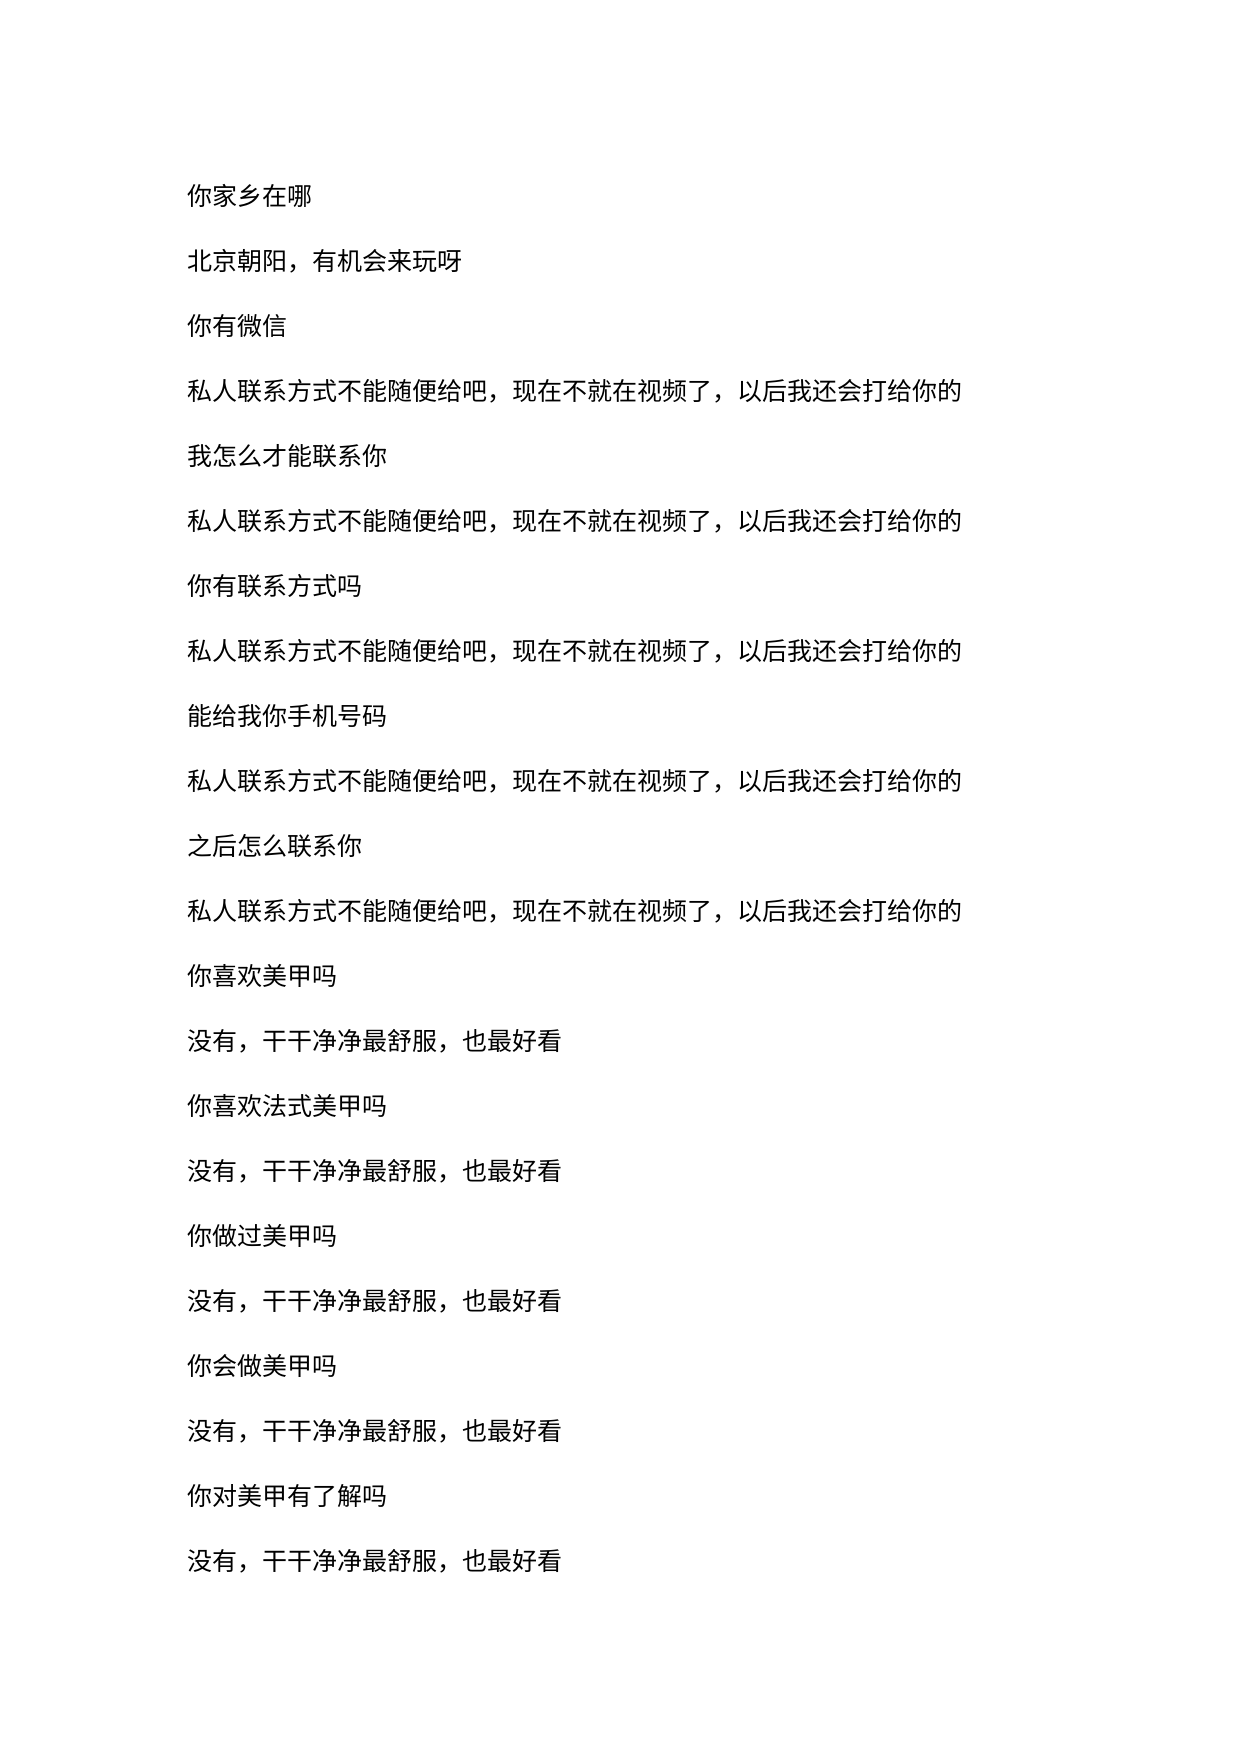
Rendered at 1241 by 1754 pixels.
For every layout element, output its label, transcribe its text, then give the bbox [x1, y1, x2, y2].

text 能给我你手机号码 [187, 682, 1053, 747]
text 你做过美甲吗 [187, 1202, 1053, 1267]
text 之后怎么联系你 [187, 812, 1053, 877]
text 没有，干干净净最舒服，也最好看 [187, 1137, 1053, 1202]
text 你喜欢美甲吗 [187, 942, 1053, 1007]
text 你对美甲有了解吗 [187, 1462, 1053, 1527]
text 你有微信 [187, 292, 1053, 357]
text 私人联系方式不能随便给吧，现在不就在视频了，以后我还会打给你的 [187, 747, 1053, 812]
text 你喜欢法式美甲吗 [187, 1072, 1053, 1137]
text 没有，干干净净最舒服，也最好看 [187, 1527, 1053, 1592]
text 没有，干干净净最舒服，也最好看 [187, 1397, 1053, 1462]
text 私人联系方式不能随便给吧，现在不就在视频了，以后我还会打给你的 [187, 487, 1053, 552]
text 北京朝阳，有机会来玩呀 [187, 227, 1053, 292]
text 你会做美甲吗 [187, 1332, 1053, 1397]
text 私人联系方式不能随便给吧，现在不就在视频了，以后我还会打给你的 [187, 877, 1053, 942]
text 私人联系方式不能随便给吧，现在不就在视频了，以后我还会打给你的 [187, 357, 1053, 422]
text 你有联系方式吗 [187, 552, 1053, 617]
text 没有，干干净净最舒服，也最好看 [187, 1267, 1053, 1332]
text 没有，干干净净最舒服，也最好看 [187, 1007, 1053, 1072]
text 私人联系方式不能随便给吧，现在不就在视频了，以后我还会打给你的 [187, 617, 1053, 682]
text 你家乡在哪 [187, 162, 1053, 227]
text 我怎么才能联系你 [187, 422, 1053, 487]
